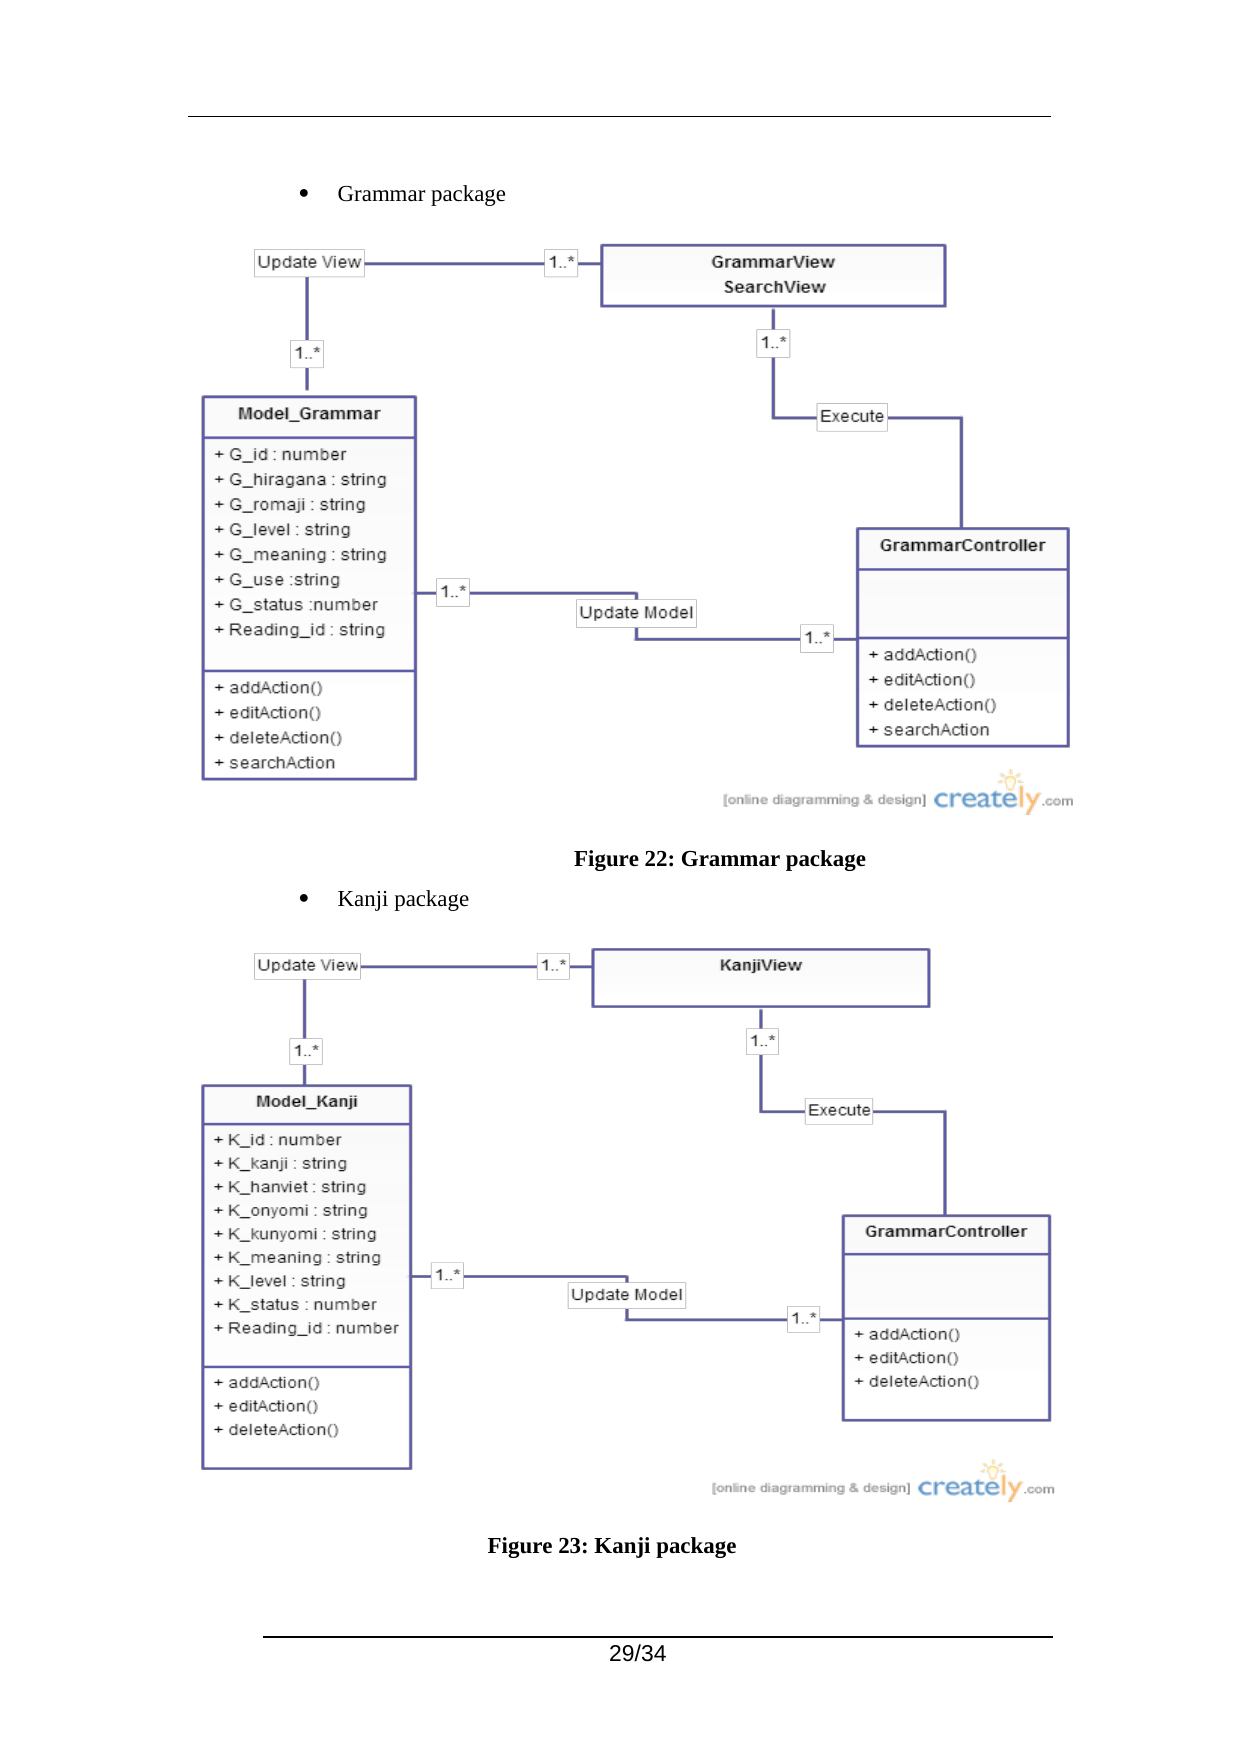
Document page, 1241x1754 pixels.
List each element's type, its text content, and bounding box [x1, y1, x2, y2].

list Kanji package [300, 884, 1053, 911]
picture [187, 936, 1063, 1507]
picture [187, 232, 1082, 820]
list Figure 22: Grammar package [262, 845, 1053, 871]
list Grammar package [300, 180, 1053, 206]
list Figure 23: Kanji package [262, 1532, 1053, 1559]
